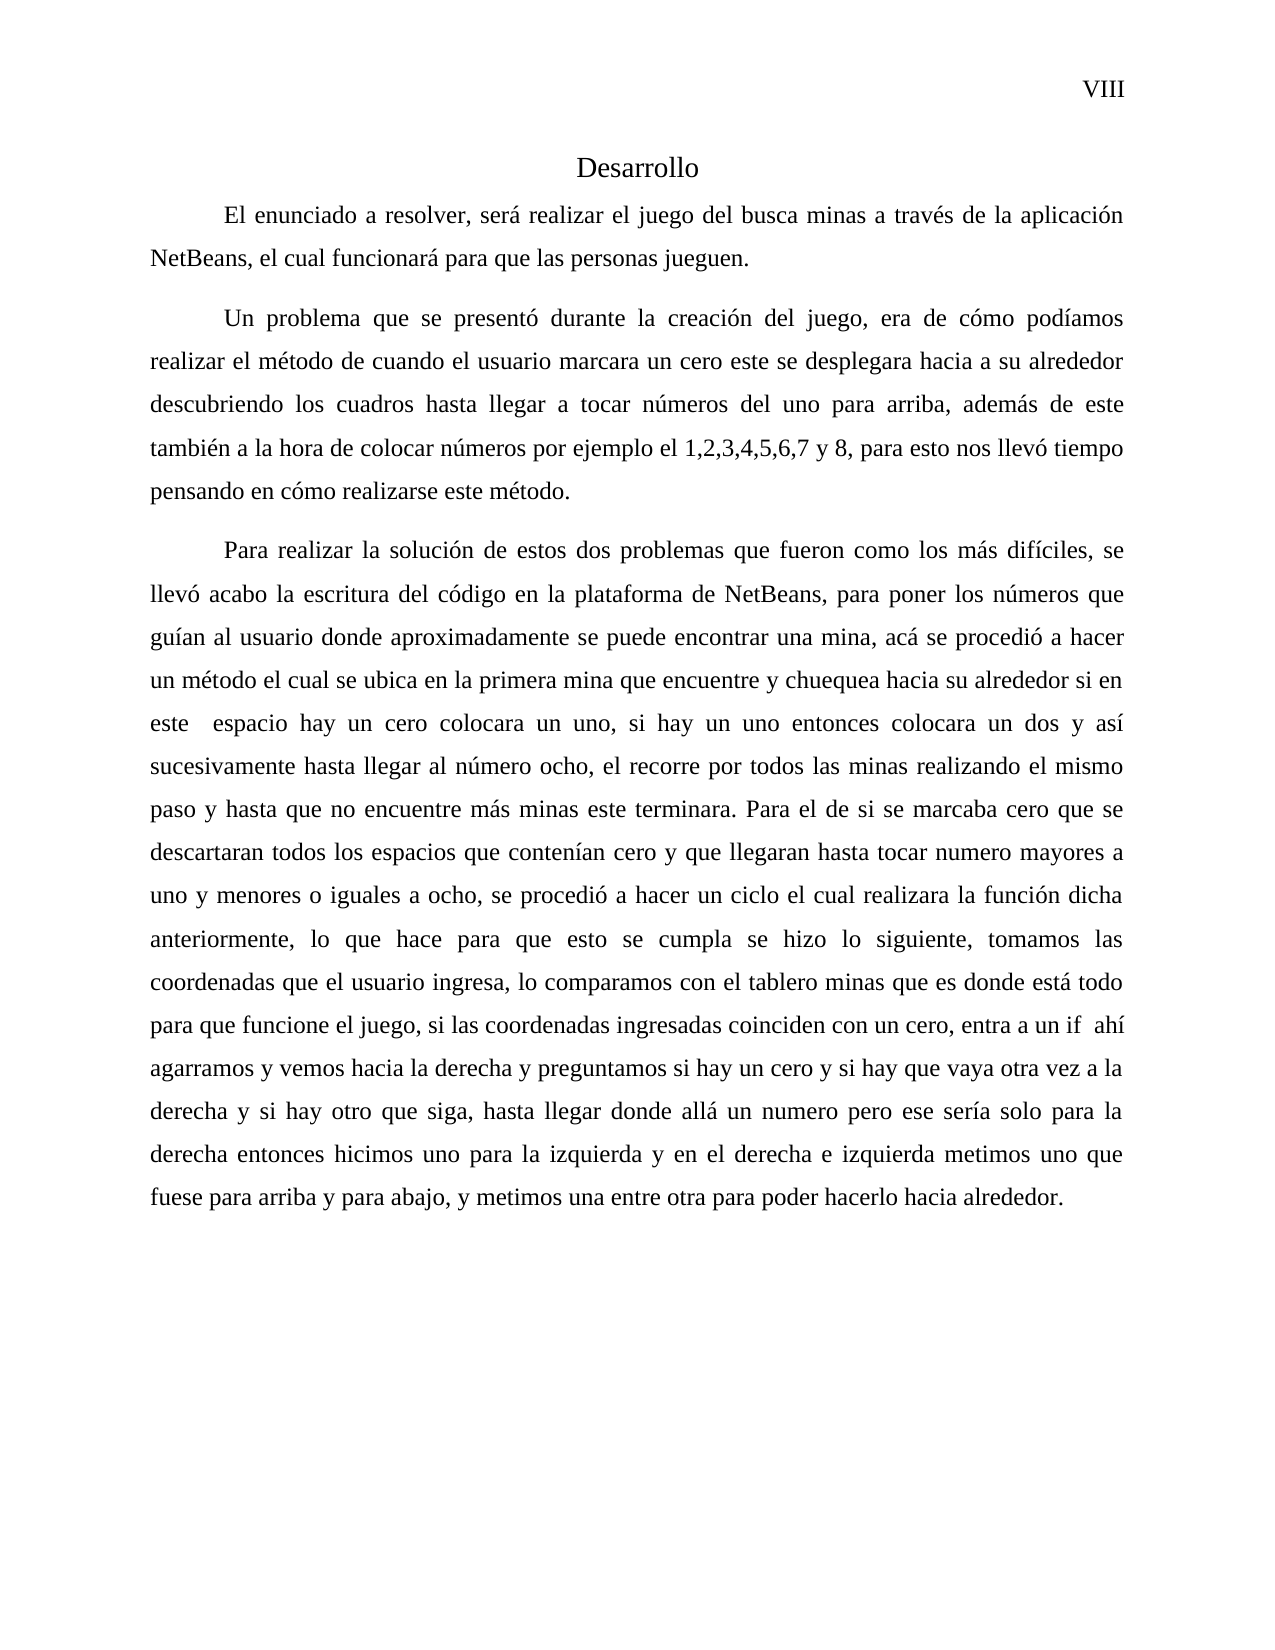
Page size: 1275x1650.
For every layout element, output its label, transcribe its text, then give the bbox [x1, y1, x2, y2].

text El enunciado a resolver, será realizar el juego del busca minas a través de la aplicación NetBeans, el cual funcionará para que las personas jueguen. [150, 200, 1125, 272]
subtitle Desarrollo [150, 150, 1125, 183]
text Un problema que se presentó durante la creación del juego, era de cómo podíamos realizar el método de cuando el usuario marcara un cero este se desplegara hacia a su alrededor descubriendo los cuadros hasta llegar a tocar números del uno para arriba, además de este también a la hora de colocar números por ejemplo el 1,2,3,4,5,6,7 y 8, para esto nos llevó tiempo pensando en cómo realizarse este método. [150, 303, 1125, 504]
